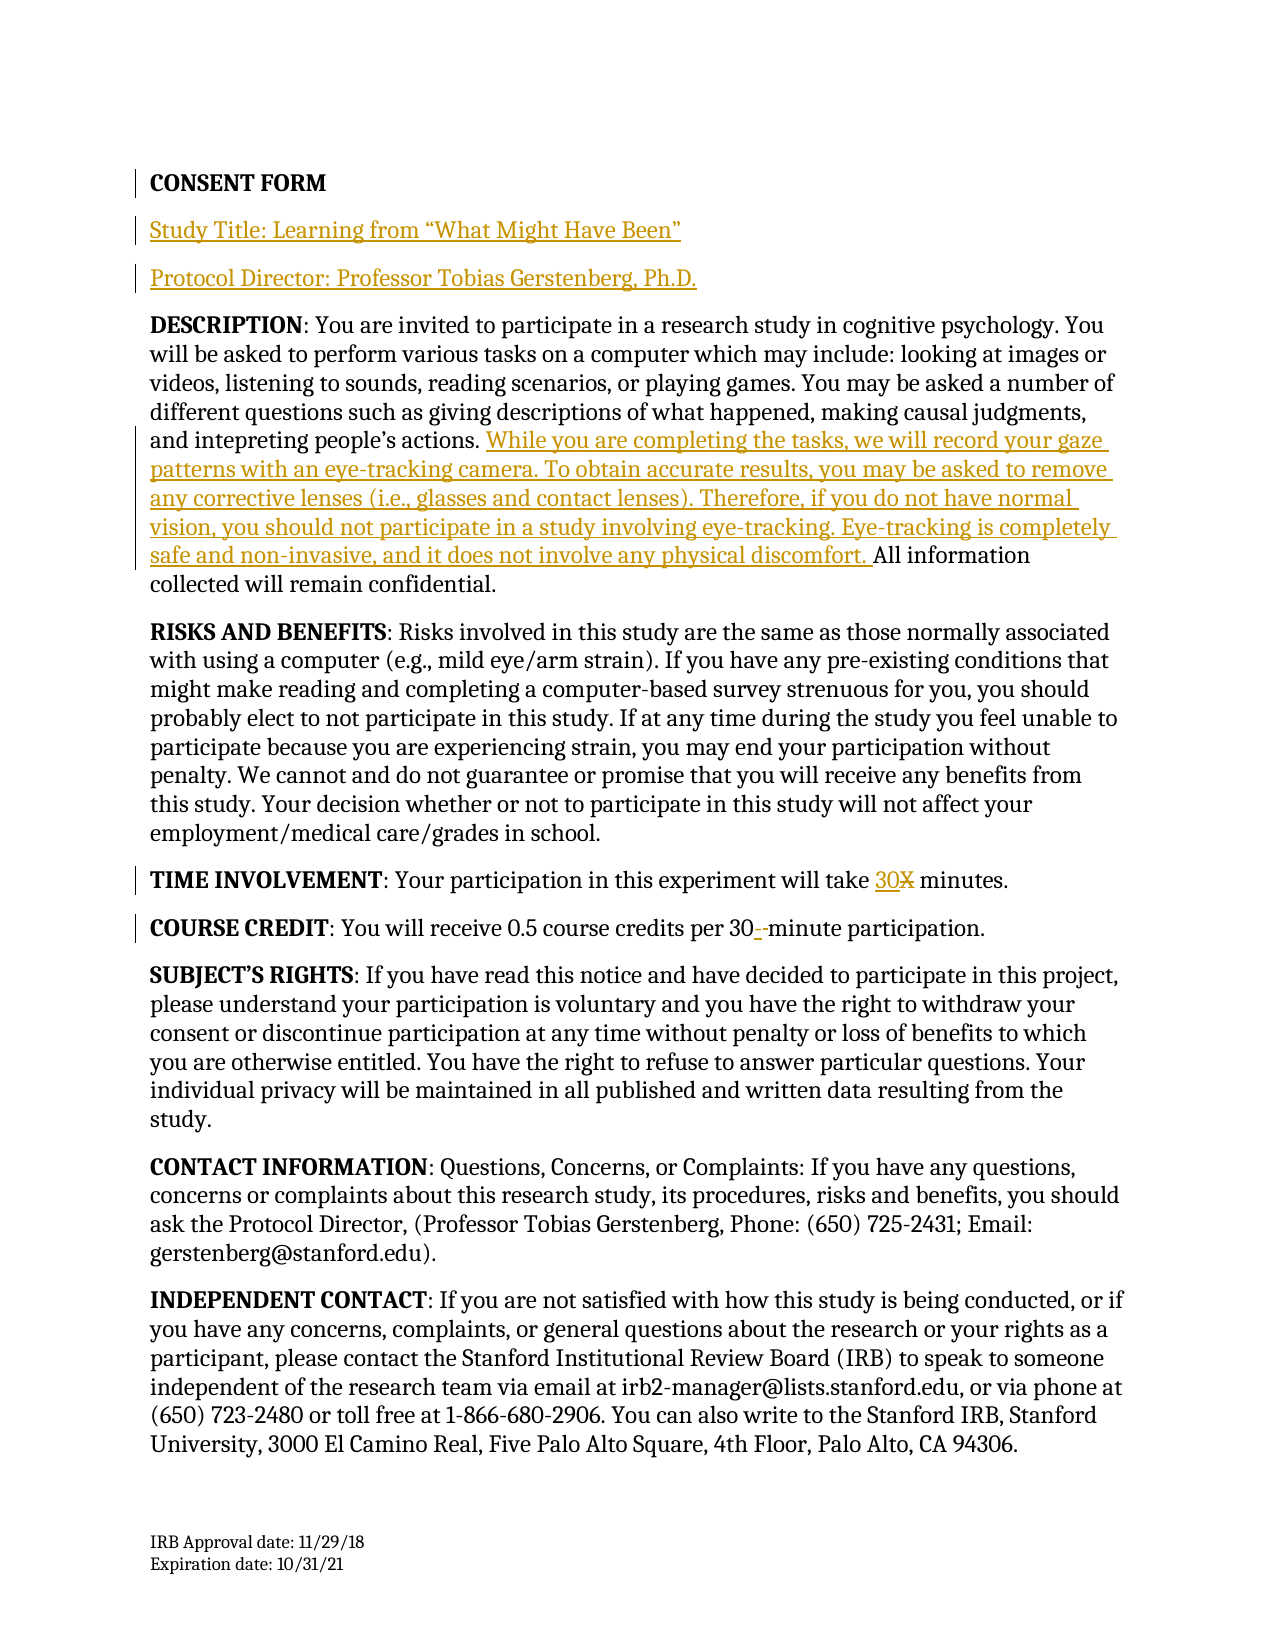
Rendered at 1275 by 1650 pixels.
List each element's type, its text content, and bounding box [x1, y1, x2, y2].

text TIME INVOLVEMENT: Your participation in this experiment will take minutes. [150, 866, 1125, 895]
text COURSE CREDIT: You will receive 0.5 course credits per 30minute participation. [150, 914, 1125, 942]
text CONSENT FORM [150, 169, 1125, 197]
text RISKS AND BENEFITS: Risks involved in this study are the same as those normally associated with using a computer (e.g., mild eye/arm strain). If you have any pre-existing conditions that might make reading and completing a computer-based survey strenuous for you, you should probably elect to not participate in this study. If at any time during the study you feel unable to participate because you are experiencing strain, you may end your participation without penalty. We cannot and do not guarantee or promise that you will receive any benefits from this study. Your decision whether or not to participate in this study will not affect your employment/medical care/grades in school. [150, 617, 1125, 847]
text CONTACT INFORMATION: Questions, Concerns, or Complaints: If you have any questions, concerns or complaints about this research study, its procedures, risks and benefits, you should ask the Protocol Director, (Professor Tobias Gerstenberg, Phone: (650) 725-2431; Email: gerstenberg@stanford.edu). [150, 1152, 1125, 1267]
text DESCRIPTION: You are invited to participate in a research study in cognitive psychology. You will be asked to perform various tasks on a computer which may include: looking at images or videos, listening to sounds, reading scenarios, or playing games. You may be asked a number of different questions such as giving descriptions of what happened, making causal judgments, and intepreting people’s actions. All information collected will remain confidential. [150, 311, 1125, 599]
text INDEPENDENT CONTACT: If you are not satisfied with how this study is being conducted, or if you have any concerns, complaints, or general questions about the research or your rights as a participant, please contact the Stanford Institutional Review Board (IRB) to speak to someone independent of the research team via email at irb2-manager@lists.stanford.edu, or via phone at (650) 723-2480 or toll free at 1-866-680-2906. You can also write to the Stanford IRB, Stanford University, 3000 El Camino Real, Five Palo Alto Square, 4th Floor, Palo Alto, CA 94306. [150, 1286, 1125, 1459]
text SUBJECT’S RIGHTS: If you have read this notice and have decided to participate in this project, please understand your participation is voluntary and you have the right to withdraw your consent or discontinue participation at any time without penalty or loss of benefits to which you are otherwise entitled. You have the right to refuse to answer particular questions. Your individual privacy will be maintained in all published and written data resulting from the study. [150, 961, 1125, 1134]
